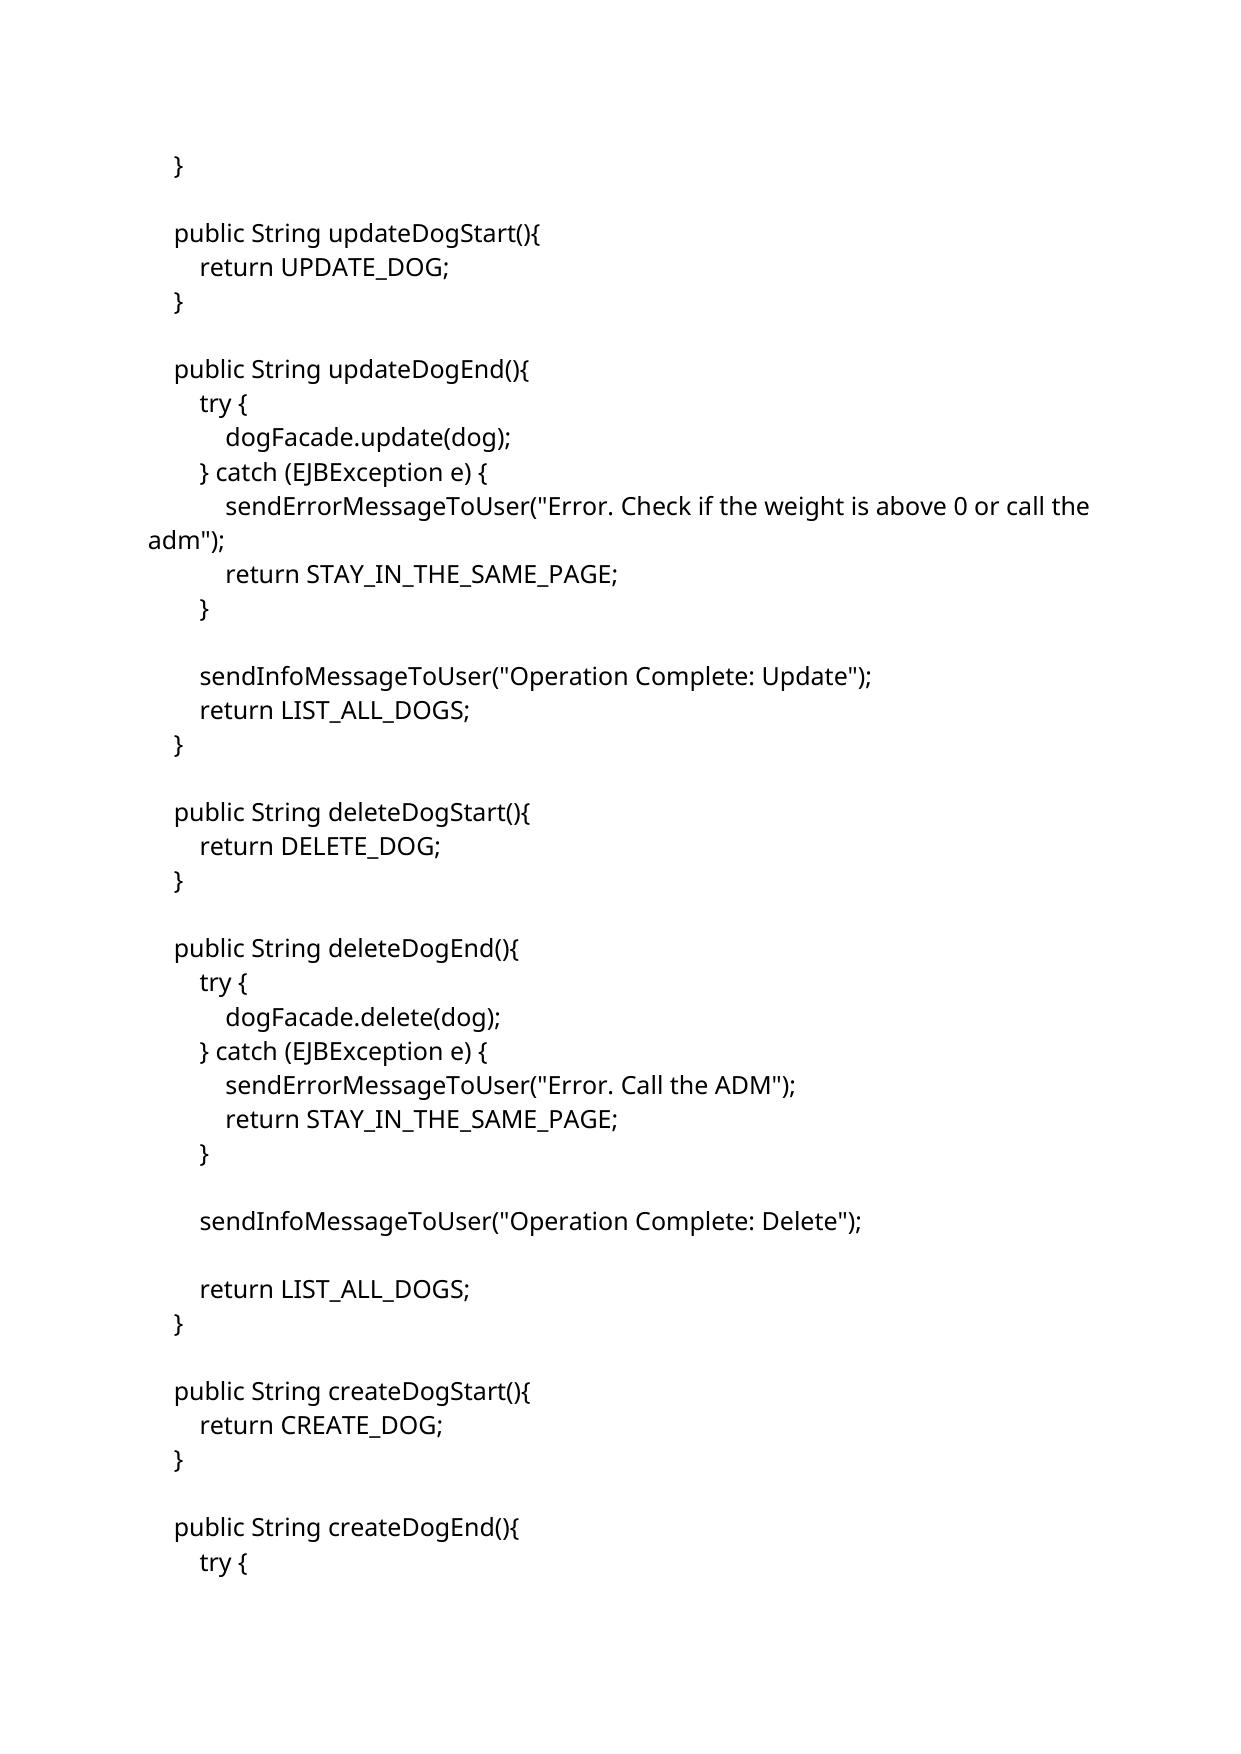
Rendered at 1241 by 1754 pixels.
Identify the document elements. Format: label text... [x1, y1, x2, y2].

text sendErrorMessageToUser("Error. Call the ADM"); [148, 1067, 1093, 1101]
text } catch (EJBException e) { [148, 454, 1093, 488]
text public String deleteDogEnd(){ [148, 931, 1093, 965]
text return STAY_IN_THE_SAME_PAGE; [148, 556, 1093, 590]
text public String updateDogEnd(){ [148, 352, 1093, 386]
text return UPDATE_DOG; [148, 250, 1093, 284]
text try { [148, 386, 1093, 420]
text public String updateDogStart(){ [148, 216, 1093, 250]
text } [148, 863, 1093, 897]
text } [148, 1135, 1093, 1169]
text } [148, 727, 1093, 761]
text return CREATE_DOG; [148, 1408, 1093, 1442]
text return STAY_IN_THE_SAME_PAGE; [148, 1101, 1093, 1135]
text return DELETE_DOG; [148, 829, 1093, 863]
text sendInfoMessageToUser("Operation Complete: Delete"); [148, 1203, 1093, 1238]
text return LIST_ALL_DOGS; [148, 1272, 1093, 1306]
text public String createDogEnd(){ [148, 1510, 1093, 1544]
text sendErrorMessageToUser("Error. Check if the weight is above 0 or call the adm"); [148, 488, 1093, 556]
text public String deleteDogStart(){ [148, 795, 1093, 829]
text public String createDogStart(){ [148, 1374, 1093, 1408]
text sendInfoMessageToUser("Operation Complete: Update"); [148, 658, 1093, 693]
text } [148, 1442, 1093, 1476]
text } [148, 284, 1093, 318]
text return LIST_ALL_DOGS; [148, 693, 1093, 727]
text dogFacade.delete(dog); [148, 999, 1093, 1033]
text } [148, 590, 1093, 624]
text } catch (EJBException e) { [148, 1033, 1093, 1067]
text } [148, 1306, 1093, 1340]
text try { [148, 1544, 1093, 1578]
text try { [148, 965, 1093, 999]
text dogFacade.update(dog); [148, 420, 1093, 454]
text } [148, 148, 1093, 182]
